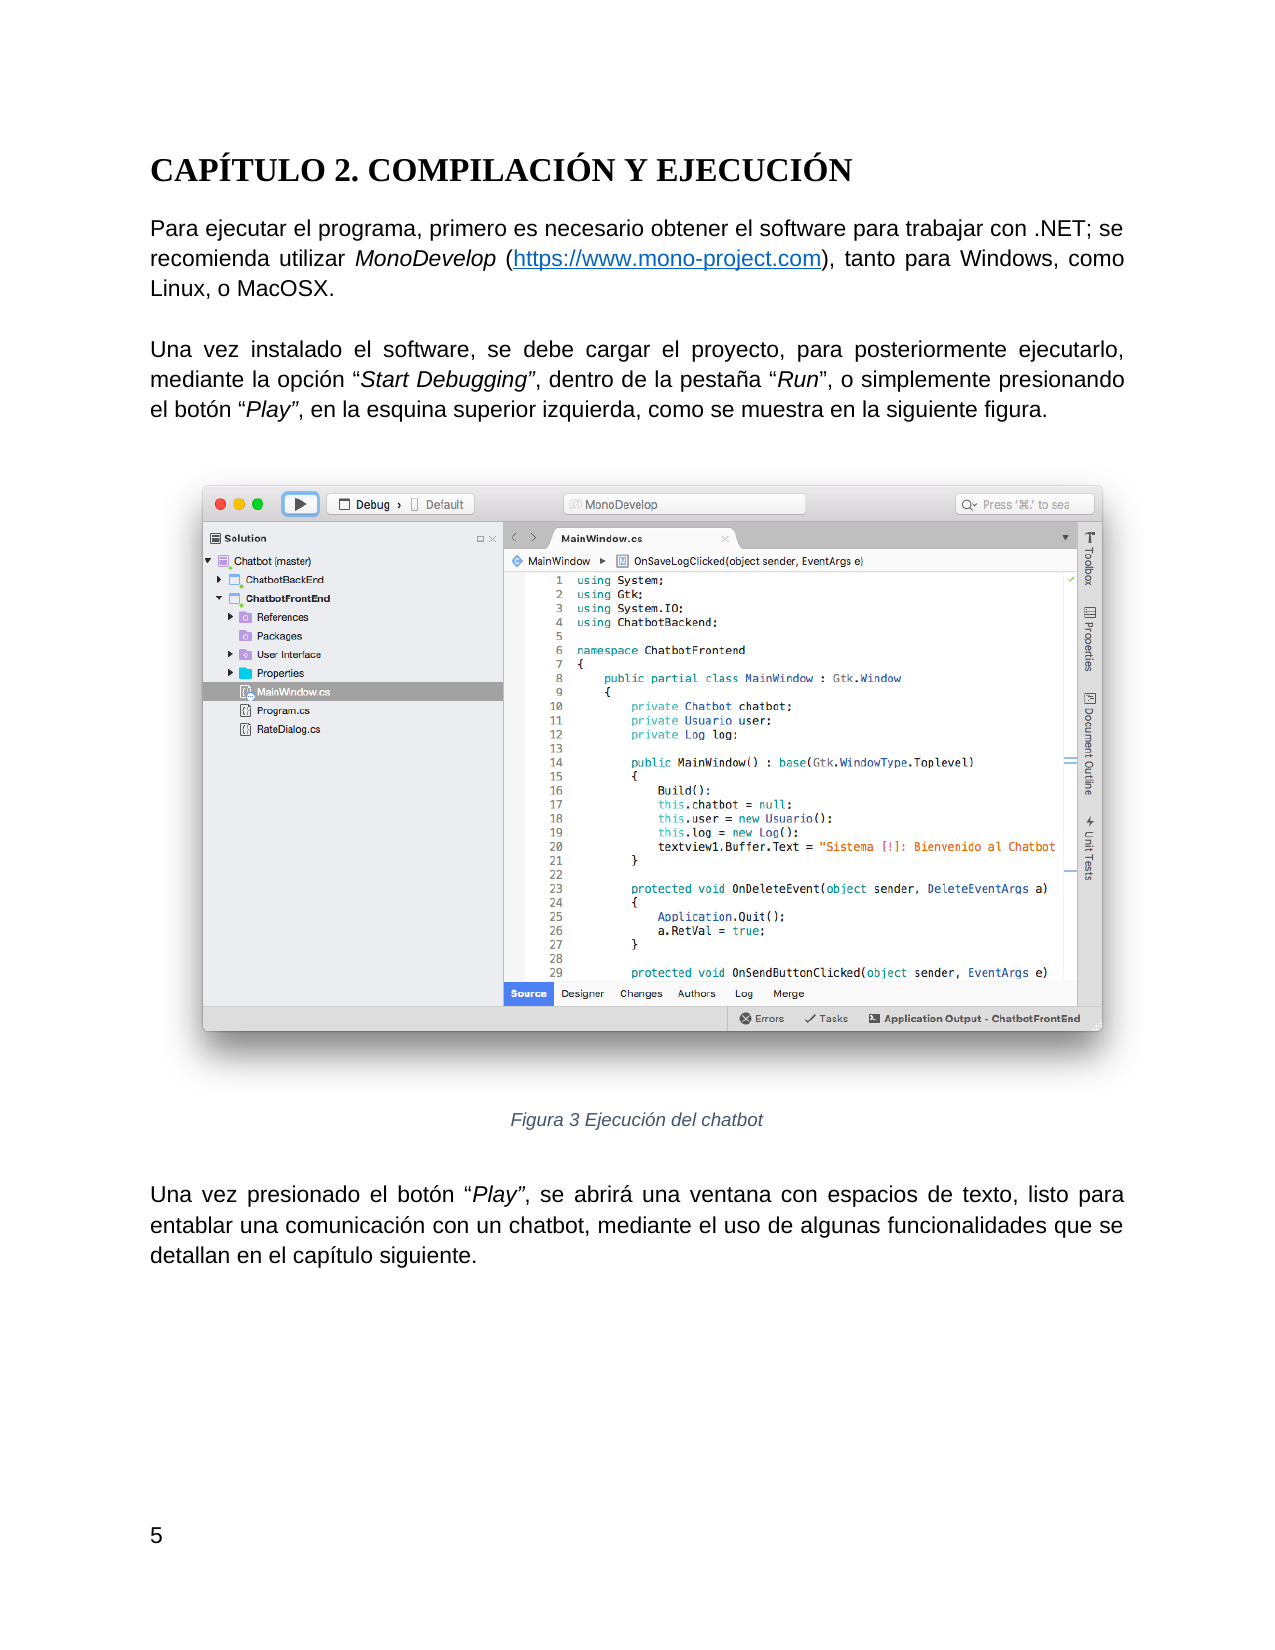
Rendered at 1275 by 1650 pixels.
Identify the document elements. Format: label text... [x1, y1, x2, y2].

text Para ejecutar el programa, primero es necesario obtener el software para trabajar con .NET; se recomienda utilizar MonoDevelop (https://www.mono-project.com), tanto para Windows, como Linux, o MacOSX. [150, 215, 1125, 302]
text Una vez presionado el botón “Play”, se abrirá una ventana con espacios de texto, listo para entablar una comunicación con un chatbot, mediante el uso de algunas funcionalidades que se detallan en el capítulo siguiente. [150, 1181, 1125, 1268]
text Una vez instalado el software, se debe cargar el proyecto, para posteriormente ejecutarlo, mediante la opción “Start Debugging”, dentro de la pestaña “Run”, o simplemente presionando el botón “Play”, en la esquina superior izquierda, como se muestra en la siguiente figura. [150, 336, 1125, 422]
subtitle CAPÍTULO 2. COMPILACIÓN Y EJECUCIÓN [150, 150, 1125, 188]
text Figura 3 Ejecución del chatbot [150, 1109, 1125, 1130]
picture [150, 456, 1154, 1105]
